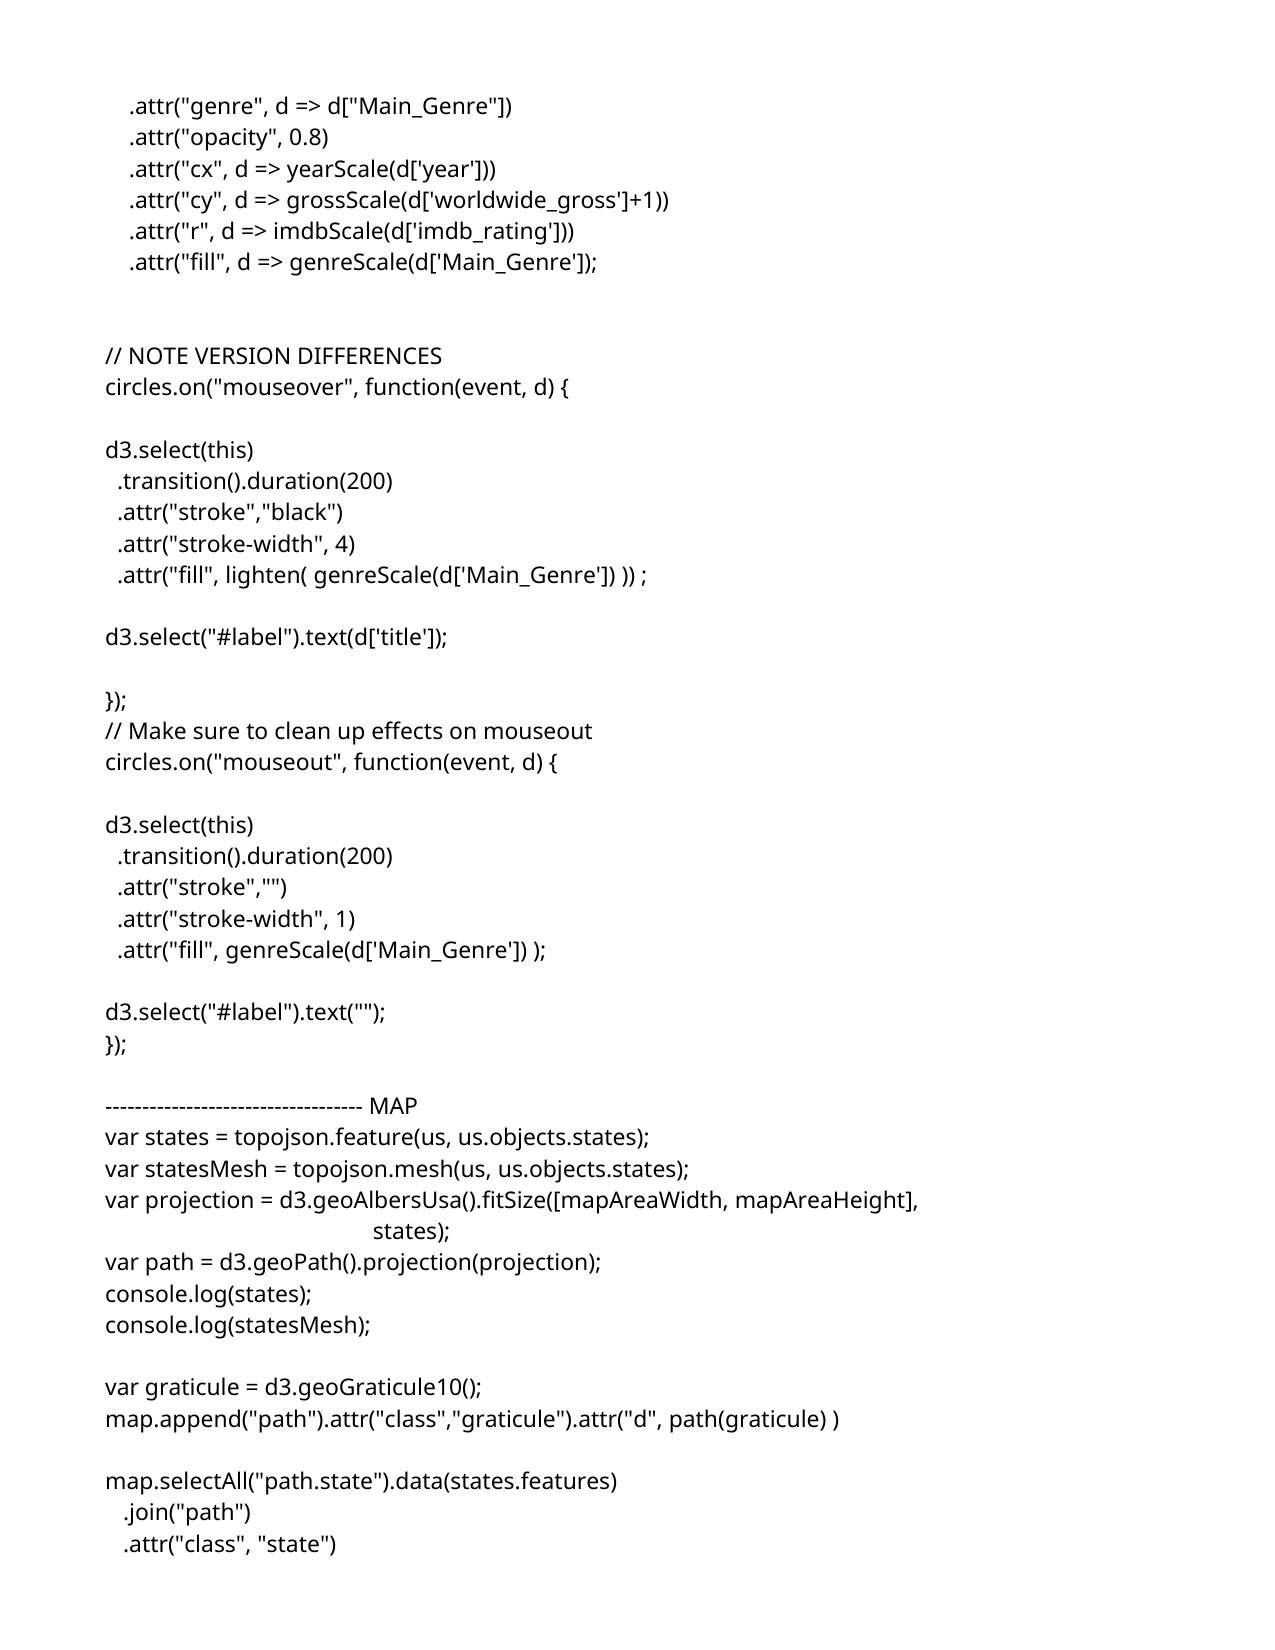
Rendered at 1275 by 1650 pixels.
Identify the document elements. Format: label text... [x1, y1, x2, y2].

text .attr("stroke-width", 4) [105, 527, 1170, 559]
text var statesMesh = topojson.mesh(us, us.objects.states); [105, 1152, 1170, 1184]
text var graticule = d3.geoGraticule10(); [105, 1371, 1170, 1402]
text .attr("stroke","") [105, 871, 1170, 902]
text var projection = d3.geoAlbersUsa().fitSize([mapAreaWidth, mapAreaHeight], [105, 1184, 1170, 1215]
text .attr("stroke","black") [105, 496, 1170, 527]
text console.log(statesMesh); [105, 1309, 1170, 1340]
text .attr("genre", d => d["Main_Genre"]) [105, 90, 1170, 121]
text d3.select(this) [105, 809, 1170, 840]
text d3.select("#label").text(""); [105, 996, 1170, 1027]
text d3.select("#label").text(d['title']); [105, 621, 1170, 652]
text .transition().duration(200) [105, 840, 1170, 871]
text .attr("stroke-width", 1) [105, 902, 1170, 934]
text .attr("fill", genreScale(d['Main_Genre']) ); [105, 934, 1170, 965]
text circles.on("mouseout", function(event, d) { [105, 746, 1170, 777]
text .attr("opacity", 0.8) [105, 121, 1170, 152]
text }); [105, 684, 1170, 715]
text var path = d3.geoPath().projection(projection); [105, 1246, 1170, 1277]
text .attr("class", "state") [105, 1527, 1170, 1559]
text .join("path") [105, 1496, 1170, 1527]
text d3.select(this) [105, 434, 1170, 465]
text map.selectAll("path.state").data(states.features) [105, 1465, 1170, 1496]
text var states = topojson.feature(us, us.objects.states); [105, 1121, 1170, 1152]
text circles.on("mouseover", function(event, d) { [105, 371, 1170, 402]
text .attr("fill", lighten( genreScale(d['Main_Genre']) )) ; [105, 559, 1170, 590]
text // Make sure to clean up effects on mouseout [105, 715, 1170, 746]
text }); [105, 1027, 1170, 1059]
text .attr("cy", d => grossScale(d['worldwide_gross']+1)) [105, 184, 1170, 215]
text .attr("fill", d => genreScale(d['Main_Genre']); [105, 246, 1170, 277]
text console.log(states); [105, 1277, 1170, 1309]
text // NOTE VERSION DIFFERENCES [105, 340, 1170, 371]
text .transition().duration(200) [105, 465, 1170, 496]
text states); [105, 1215, 1170, 1246]
text .attr("r", d => imdbScale(d['imdb_rating'])) [105, 215, 1170, 246]
text map.append("path").attr("class","graticule").attr("d", path(graticule) ) [105, 1402, 1170, 1434]
text .attr("cx", d => yearScale(d['year'])) [105, 152, 1170, 184]
text ----------------------------------- MAP [105, 1090, 1170, 1121]
